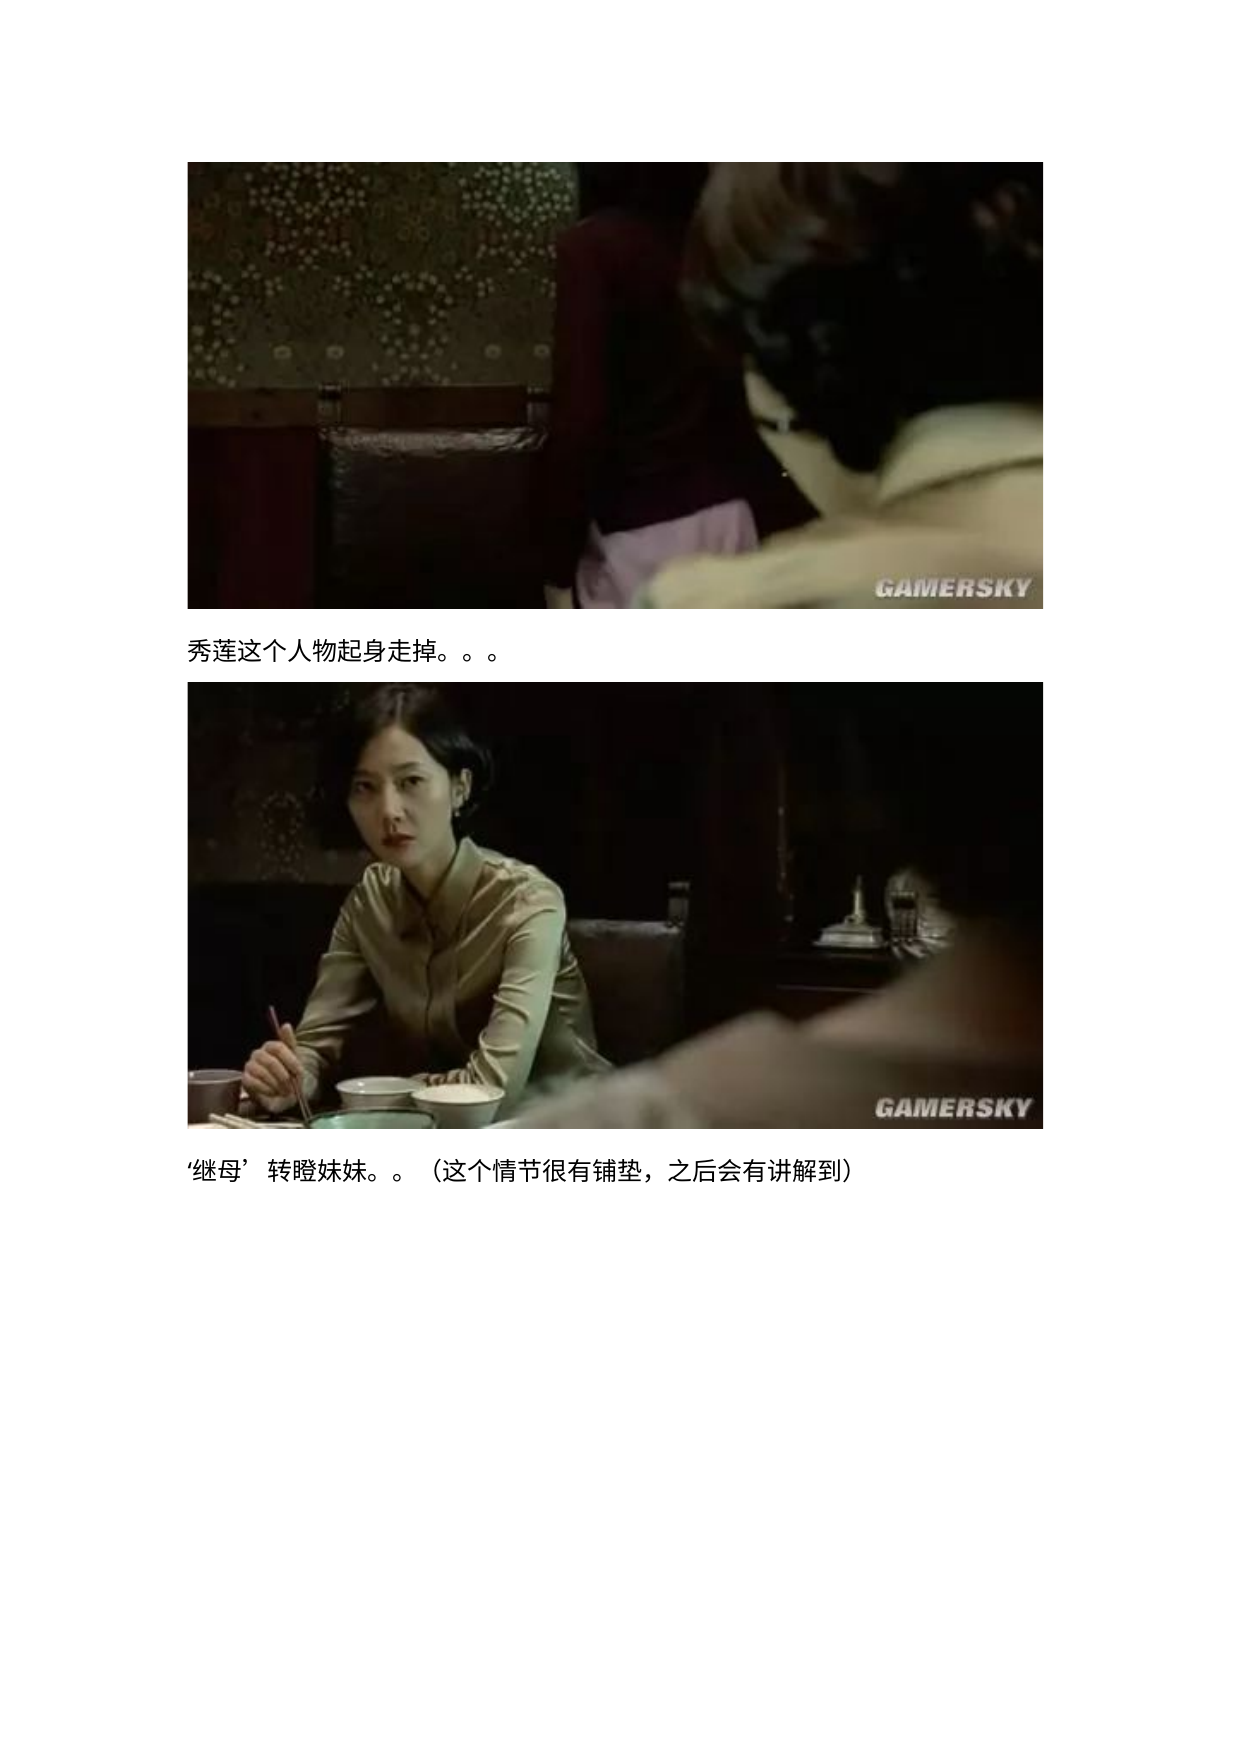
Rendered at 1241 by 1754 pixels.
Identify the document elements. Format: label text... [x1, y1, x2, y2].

picture [187, 682, 1044, 1129]
text ‘继母’转瞪妹妹。。（这个情节很有铺垫，之后会有讲解到） [187, 1137, 1053, 1202]
text 秀莲这个人物起身走掉。。。 [187, 617, 1053, 682]
picture [187, 162, 1044, 609]
